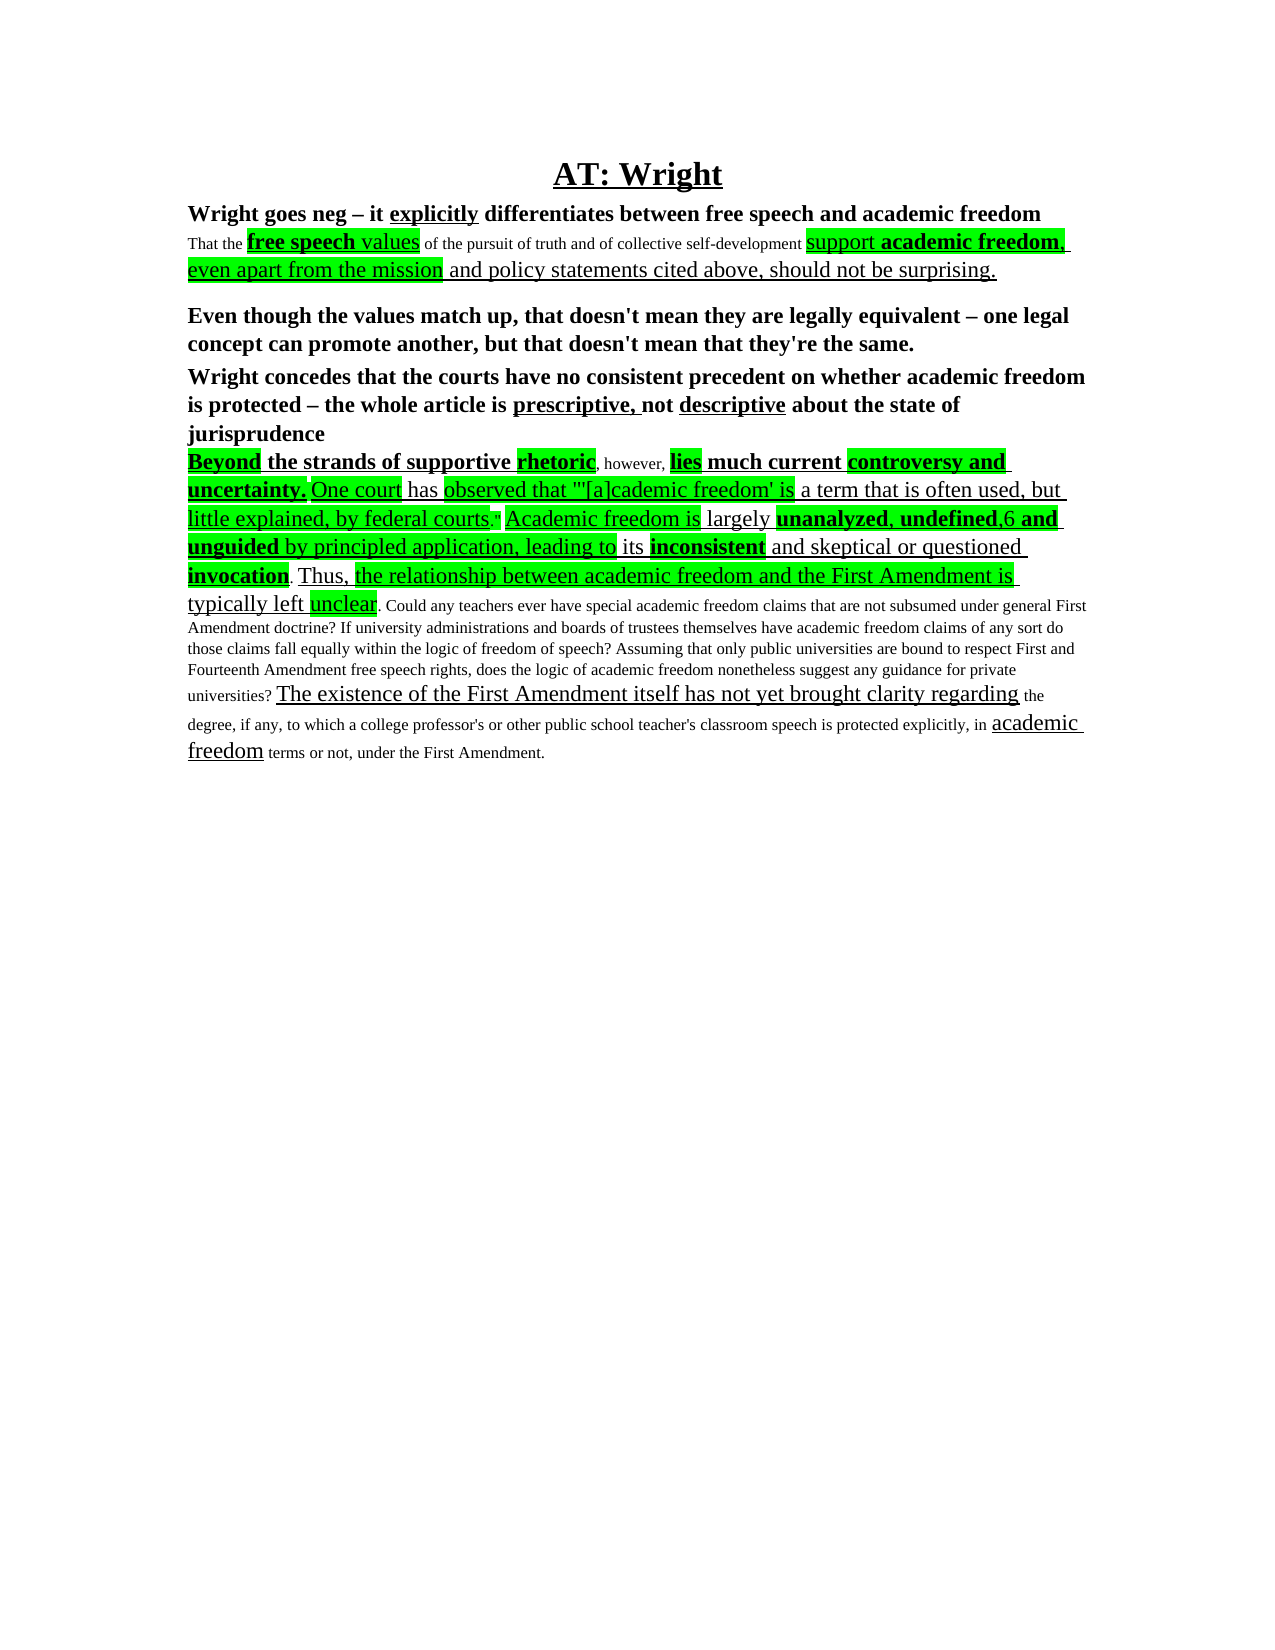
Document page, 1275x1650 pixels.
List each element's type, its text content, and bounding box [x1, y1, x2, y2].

subtitle Even though the values match up, that doesn't mean they are legally equivalent – one legal concept can promote another, but that doesn't mean that they're the same. [187, 302, 1087, 356]
subtitle Wright goes neg – it explicitly differentiates between free speech and academic freedom [187, 200, 1087, 226]
subtitle Wright concedes that the courts have no consistent precedent on whether academic freedom is protected – the whole article is prescriptive, not descriptive about the state of jurisprudence [187, 363, 1087, 446]
text Beyond the strands of supportive rhetoric, however, lies much current controversy and uncertainty. One court has observed that "'[a]cademic freedom' is a term that is often used, but little explained, by federal courts." Academic freedom is largely unanalyzed, undefined,6 and unguided by principled application, leading to its inconsistent and skeptical or questioned invocation. Thus, the relationship between academic freedom and the First Amendment is typically left unclear. Could any teachers ever have special academic freedom claims that are not subsumed under general First Amendment doctrine? If university administrations and boards of trustees themselves have academic freedom claims of any sort do those claims fall equally within the logic of freedom of speech? Assuming that only public universities are bound to respect First and Fourteenth Amendment free speech rights, does the logic of academic freedom nonetheless suggest any guidance for private universities? The existence of the First Amendment itself has not yet brought clarity regarding the degree, if any, to which a college professor's or other public school teacher's classroom speech is protected explicitly, in academic freedom terms or not, under the First Amendment. [187, 448, 1087, 764]
subtitle AT: Wright [187, 154, 1087, 192]
text That the free speech values of the pursuit of truth and of collective self-development support academic freedom, even apart from the mission and policy statements cited above, should not be surprising. [187, 228, 1087, 283]
